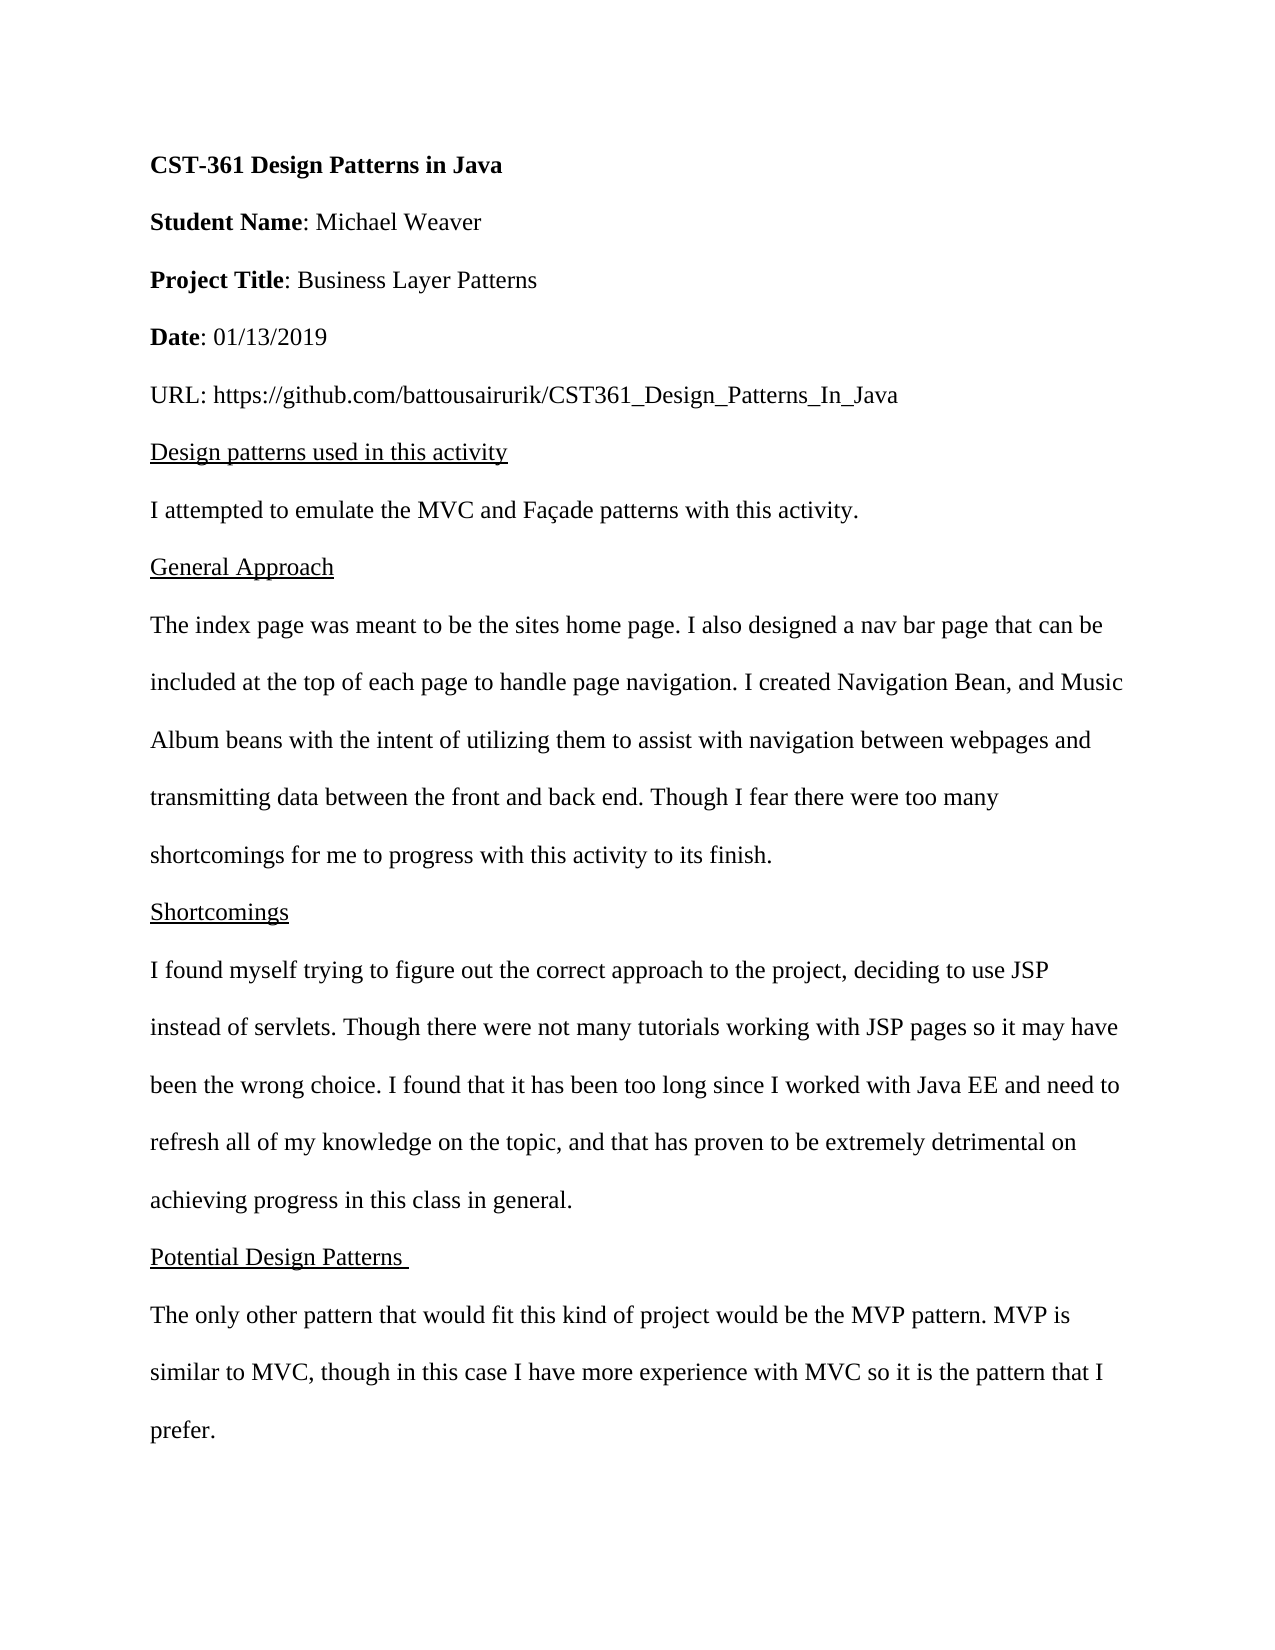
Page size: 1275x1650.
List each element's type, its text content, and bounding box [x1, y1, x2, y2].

text I found myself trying to figure out the correct approach to the project, deciding to use JSP instead of servlets. Though there were not many tutorials working with JSP pages so it may have been the wrong choice. I found that it has been too long since I worked with Java EE and need to refresh all of my knowledge on the topic, and that has proven to be extremely detrimental on achieving progress in this class in general. [150, 955, 1125, 1214]
text URL: https://github.com/battousairurik/CST361_Design_Patterns_In_Java [150, 380, 1125, 409]
text The index page was meant to be the sites home page. I also designed a nav bar page that can be included at the top of each page to handle page navigation. I created Navigation Bean, and Music Album beans with the intent of utilizing them to assist with navigation between webpages and transmitting data between the front and back end. Though I fear there were too many shortcomings for me to progress with this activity to its finish. [150, 610, 1125, 869]
text Date: 01/13/2019 [150, 322, 1125, 351]
text Potential Design Patterns [150, 1242, 1125, 1271]
text I attempted to emulate the MVC and Façade patterns with this activity. [150, 495, 1125, 524]
text The only other pattern that would fit this kind of project would be the MVP pattern. MVP is similar to MVC, though in this case I have more experience with MVC so it is the pattern that I prefer. [150, 1300, 1125, 1444]
text CST-361 Design Patterns in Java [150, 150, 1125, 179]
text Design patterns used in this activity [150, 437, 1125, 466]
text Student Name: Michael Weaver [150, 207, 1125, 236]
text Shortcomings [150, 897, 1125, 926]
text General Approach [150, 552, 1125, 581]
text Project Title: Business Layer Patterns [150, 265, 1125, 294]
